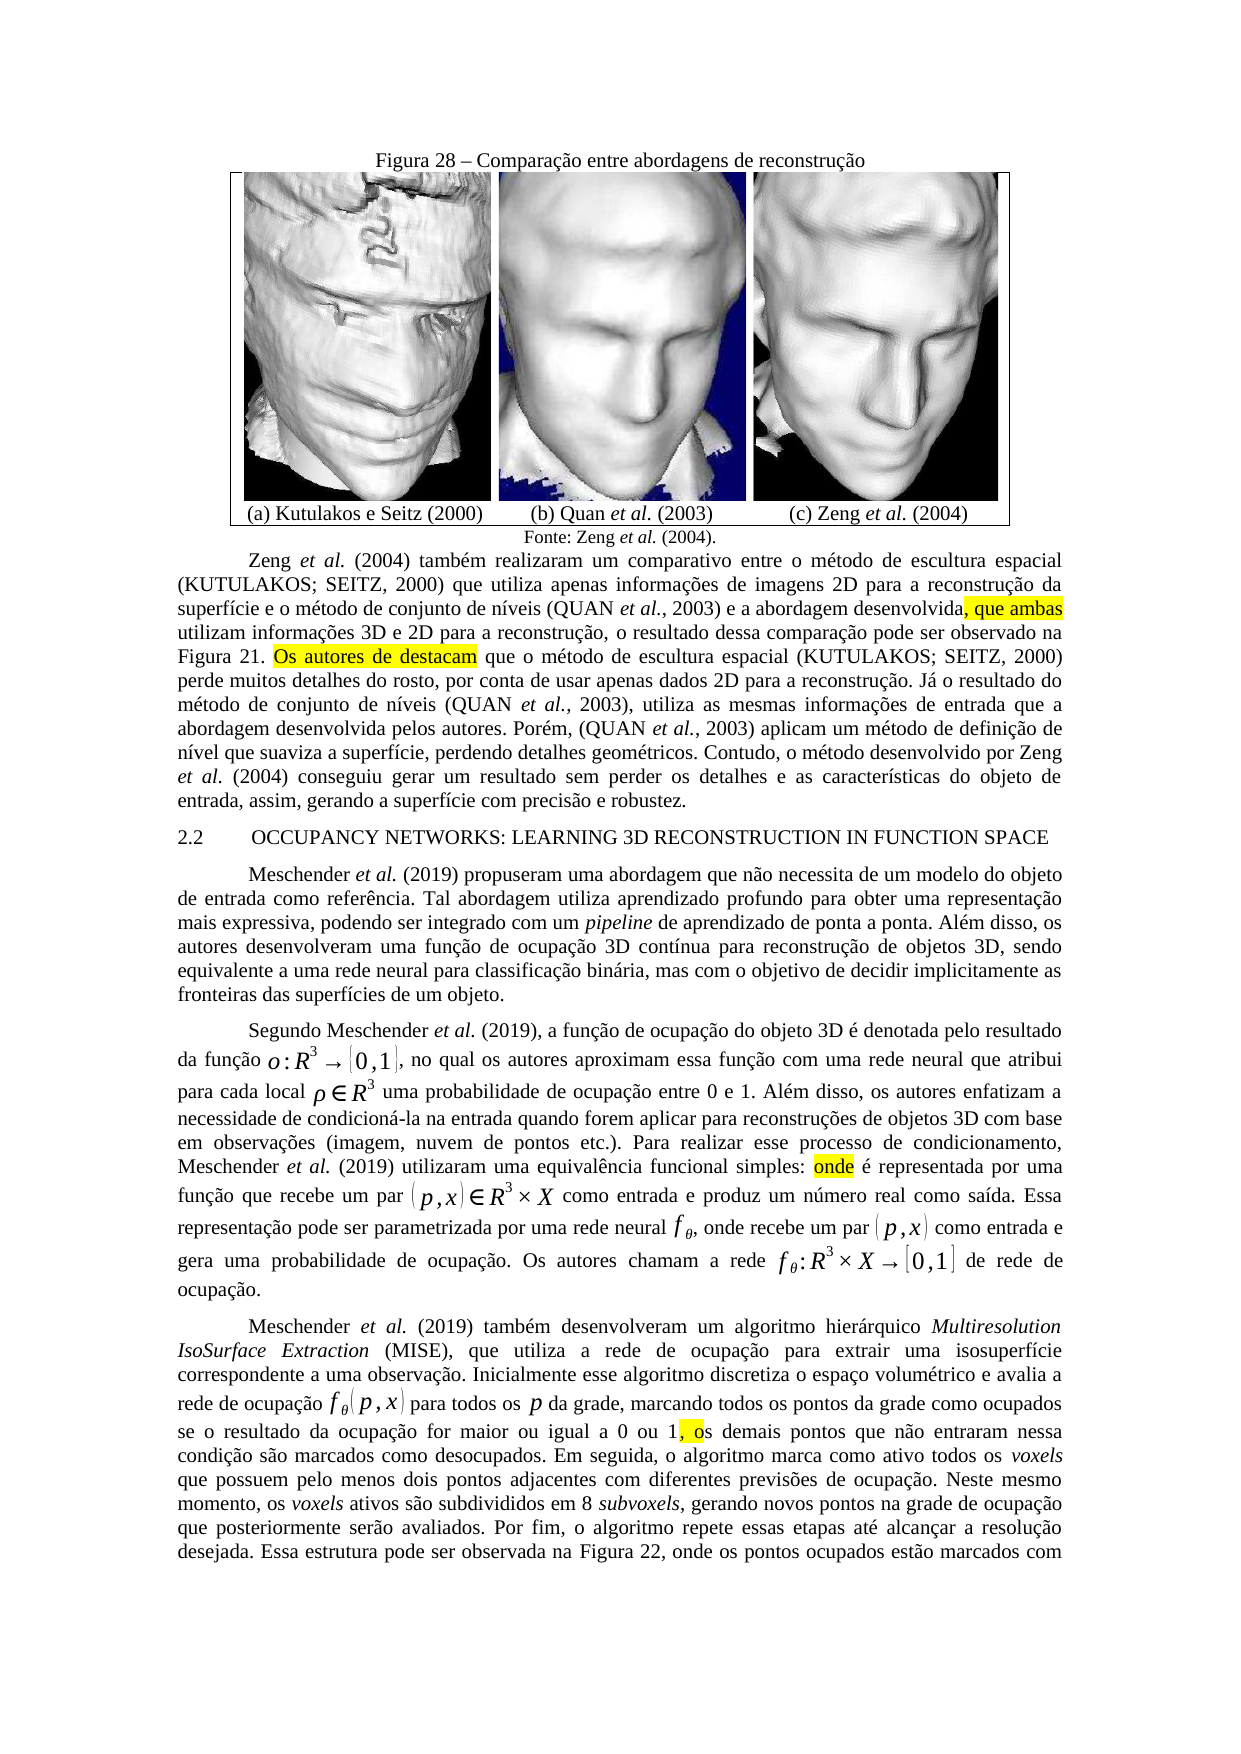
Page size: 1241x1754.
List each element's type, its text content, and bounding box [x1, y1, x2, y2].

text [177, 1314, 1063, 1563]
text Meschender et al. (2019) propuseram uma abordagem que não necessita de um modelo do objeto de entrada como referência. Tal abordagem utiliza aprendizado profundo para obter uma representação mais expressiva, podendo ser integrado com um pipeline de aprendizado de ponta a ponta. Além disso, os autores desenvolveram uma função de ocupação 3D contínua para reconstrução de objetos 3D, sendo equivalente a uma rede neural para classificação binária, mas com o objetivo de decidir implicitamente as fronteiras das superfícies de um objeto. [177, 861, 1063, 1006]
text Segundo Meschender et al. (2019), a função de ocupação do objeto 3D é denotada pelo resultado da função , no qual os autores aproximam essa função com uma rede neural que atribui para cada local uma probabilidade de ocupação entre 0 e 1. Além disso, os autores enfatizam a necessidade de condicioná-la na entrada quando forem aplicar para reconstruções de objetos 3D com base em observações (imagem, nuvem de pontos etc.). Para realizar esse processo de condicionamento, Meschender et al. (2019) utilizaram uma equivalência funcional simples: onde é representada por uma função que recebe um par como entrada e produz um número real como saída. Essa representação pode ser parametrizada por uma rede neural , onde recebe um par como entrada e gera uma probabilidade de ocupação. Os autores chamam a rede de rede de ocupação. [177, 1018, 1063, 1301]
picture [242, 172, 999, 501]
table_header [231, 173, 242, 501]
table_cell (b) Quan et al. (2003) [496, 501, 747, 525]
table_header [999, 173, 1009, 501]
table_cell (c) Zeng et al. (2004) [747, 501, 1009, 525]
text Fonte: Zeng et al. (2004). [177, 526, 1063, 548]
table_cell (a) Kutulakos e Seitz (2000) [231, 501, 496, 525]
subtitle occupancy networks: learning 3d reconstruction in function space [177, 825, 1063, 849]
